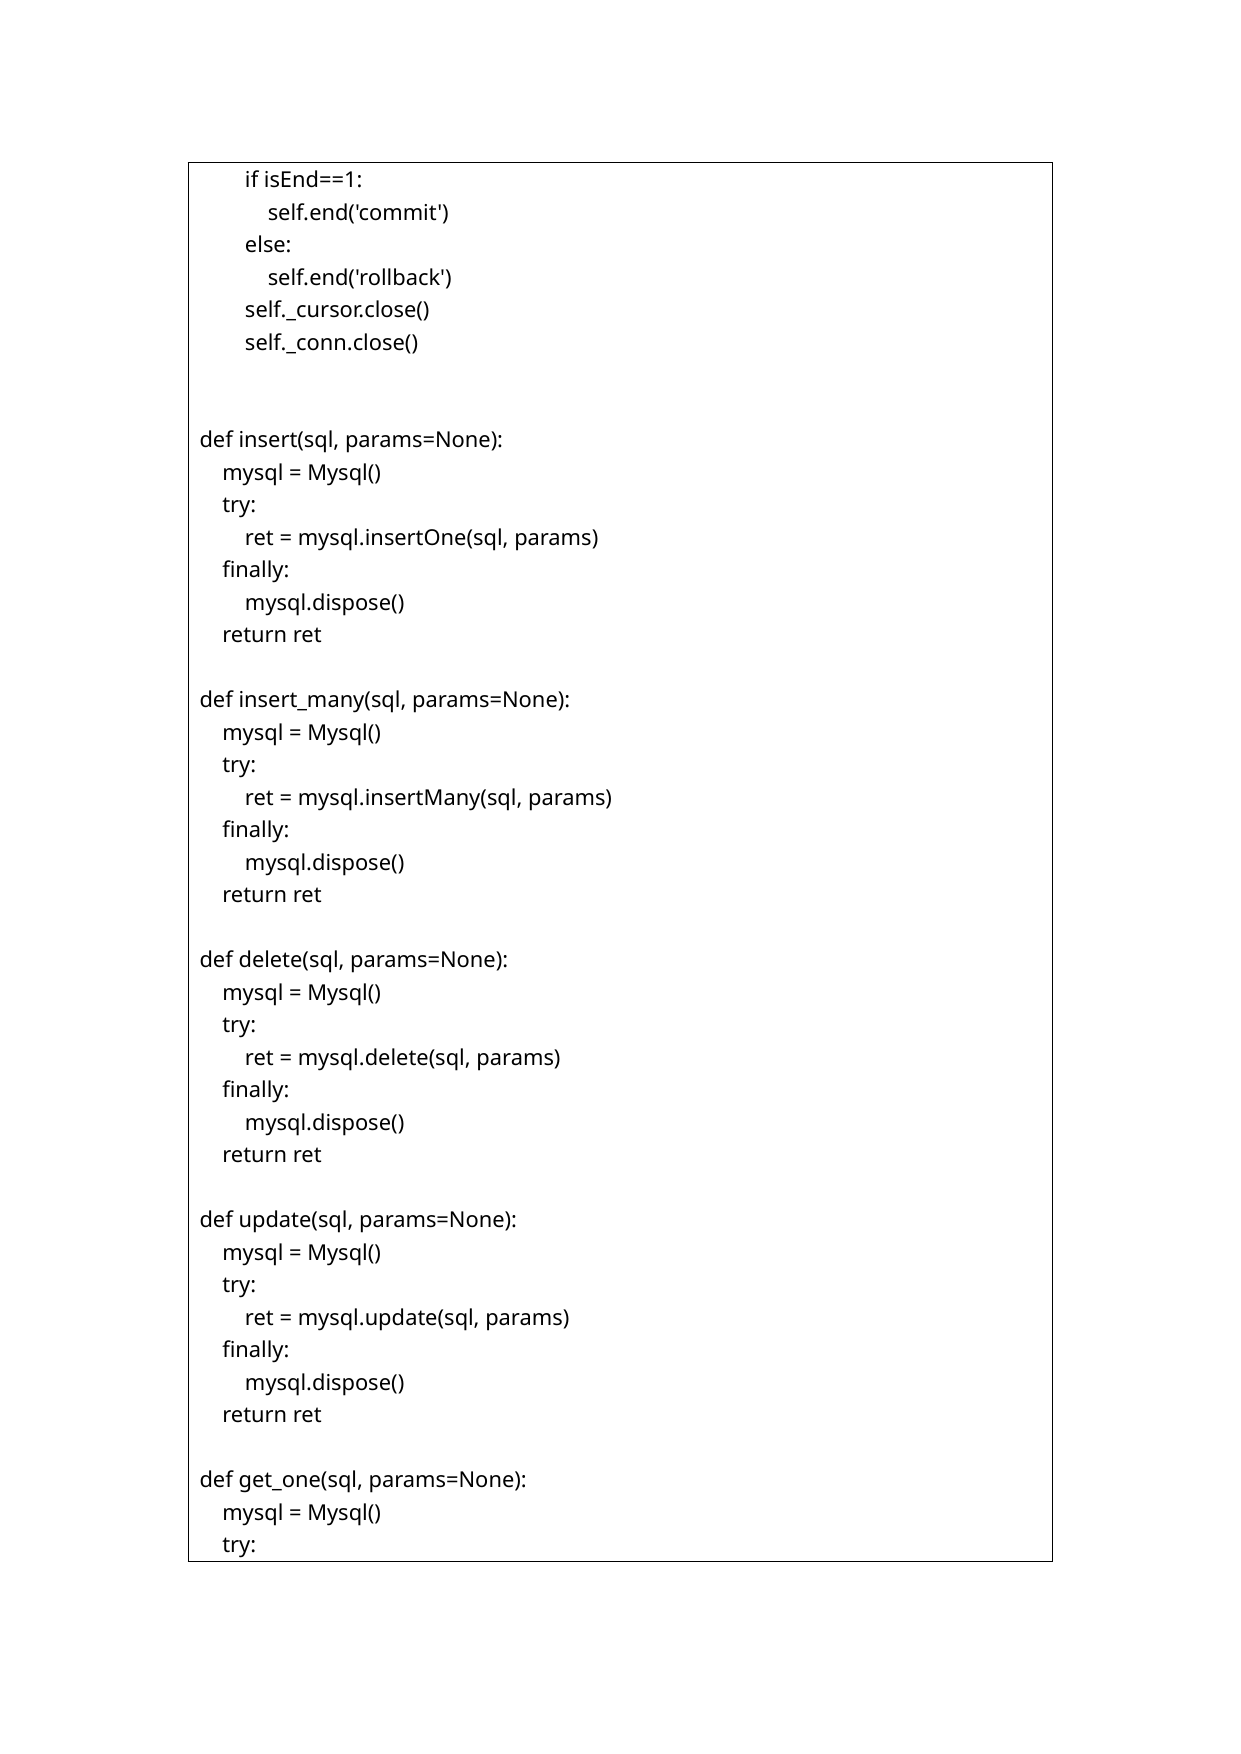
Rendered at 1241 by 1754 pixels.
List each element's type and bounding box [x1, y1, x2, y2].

table_header [189, 163, 1052, 1561]
